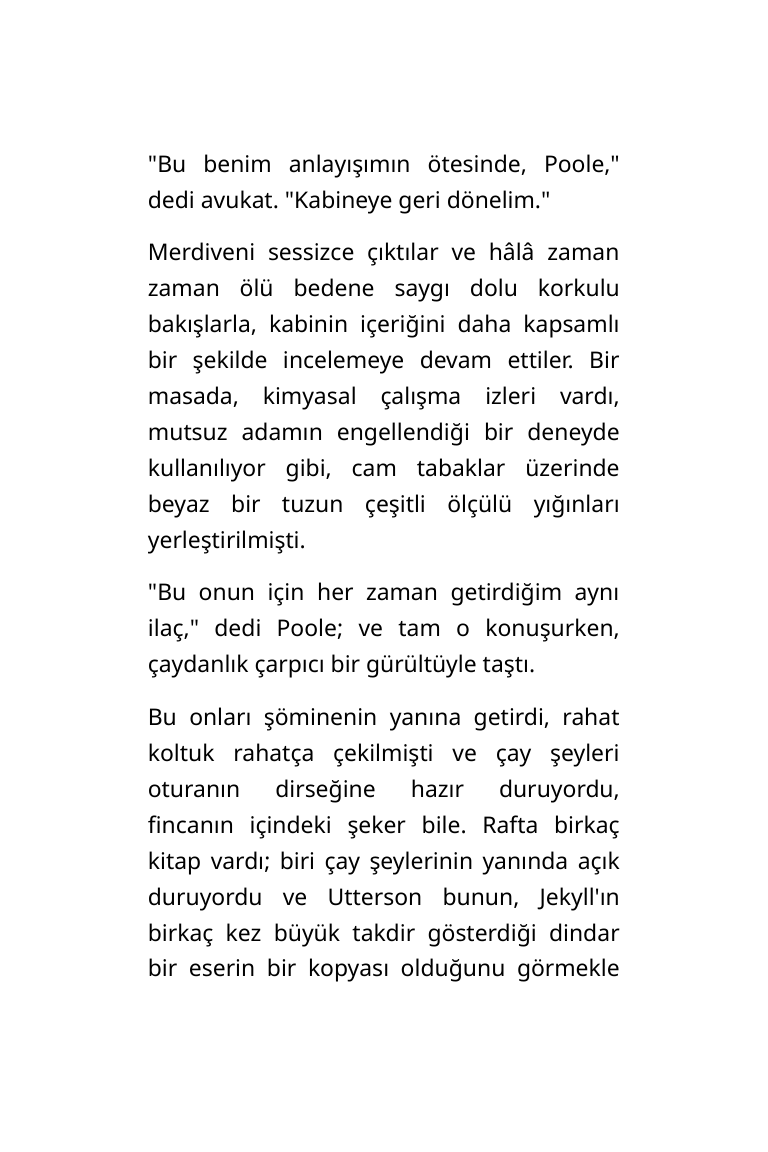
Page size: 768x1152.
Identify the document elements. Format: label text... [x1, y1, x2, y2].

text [148, 148, 620, 215]
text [148, 701, 620, 984]
text Merdiveni sessizce çıktılar ve hâlâ zaman zaman ölü bedene saygı dolu korkulu bakışlarla, kabinin içeriğini daha kapsamlı bir şekilde incelemeye devam ettiler. Bir masada, kimyasal çalışma izleri vardı, mutsuz adamın engellendiği bir deneyde kullanılıyor gibi, cam tabaklar üzerinde beyaz bir tuzun çeşitli ölçülü yığınları yerleştirilmişti. [148, 236, 620, 555]
text "Bu onun için her zaman getirdiğim aynı ilaç," dedi Poole; ve tam o konuşurken, çaydanlık çarpıcı bir gürültüyle taştı. [148, 576, 620, 679]
